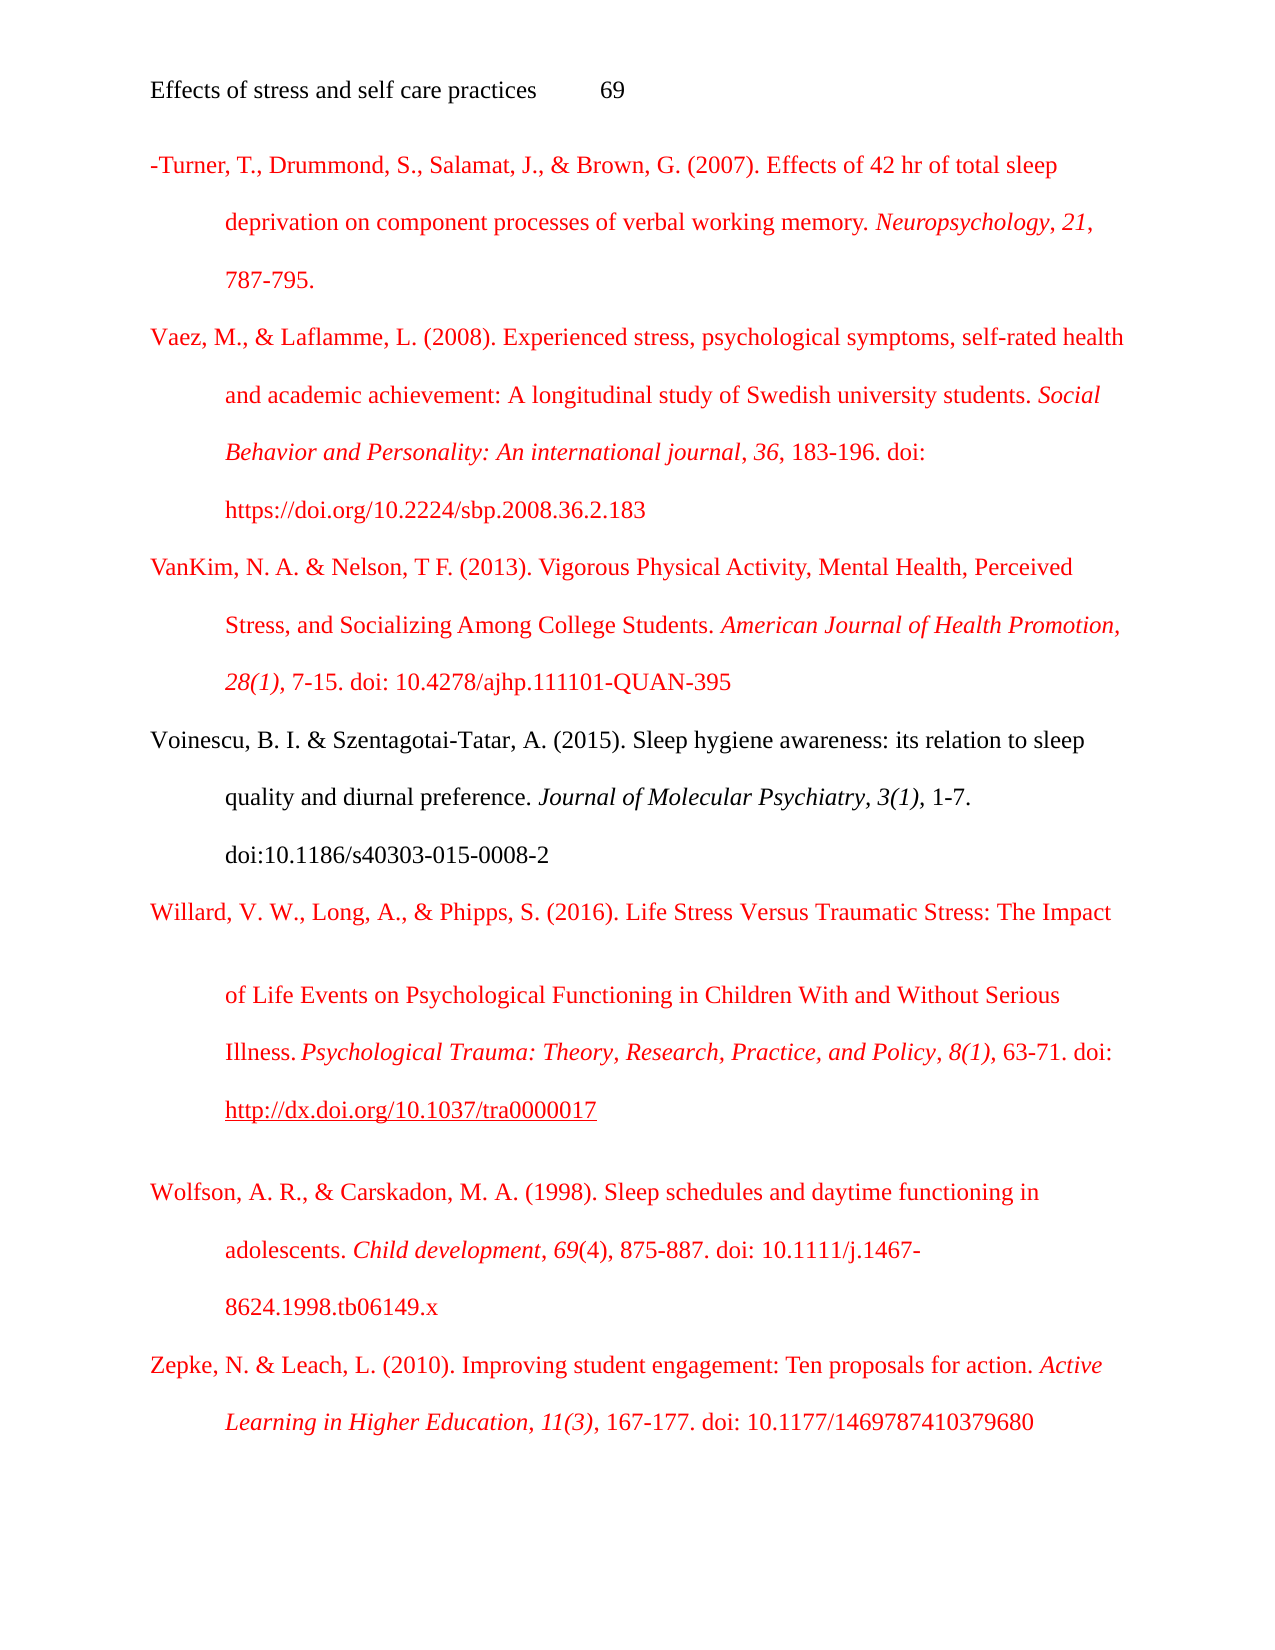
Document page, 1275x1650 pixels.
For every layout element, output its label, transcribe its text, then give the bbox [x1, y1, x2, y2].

text adolescents. Child development, 69(4), 875-887. doi: 10.1111/j.1467-8624.1998.tb06149.x [225, 1235, 1125, 1321]
text -Turner, T., Drummond, S., Salamat, J., & Brown, G. (2007). Effects of 42 hr of total sleep deprivation on component processes of verbal working memory. Neuropsychology, 21, 787-795. [150, 150, 1125, 294]
text Wolfson, A. R., & Carskadon, M. A. (1998). Sleep schedules and daytime functioning in [150, 1177, 1125, 1206]
text VanKim, N. A. & Nelson, T F. (2013). Vigorous Physical Activity, Mental Health, Perceived [150, 552, 1125, 581]
text quality and diurnal preference. Journal of Molecular Psychiatry, 3(1), 1-7. doi:10.1186/s40303-015-0008-2 [225, 782, 1125, 869]
text Willard, V. W., Long, A., & Phipps, S. (2016). Life Stress Versus Traumatic Stress: The Impact [150, 897, 1125, 926]
text and academic achievement: A longitudinal study of Swedish university students. Social Behavior and Personality: An international journal, 36, 183-196. doi: https://doi.org/10.2224/sbp.2008.36.2.183 [225, 380, 1125, 524]
text Stress, and Socializing Among College Students. American Journal of Health Promotion, 28(1), 7-15. doi: 10.4278/ajhp.111101-QUAN-395 [225, 610, 1125, 696]
text Zepke, N. & Leach, L. (2010). Improving student engagement: Ten proposals for action. Active [150, 1350, 1125, 1379]
text of Life Events on Psychological Functioning in Children With and Without Serious Illness. Psychological Trauma: Theory, Research, Practice, and Policy, 8(1), 63-71. doi: http://dx.doi.org/10.1037/tra0000017 [225, 980, 1125, 1124]
text Learning in Higher Education, 11(3), 167-177. doi: 10.1177/1469787410379680 [150, 1407, 1125, 1436]
text Voinescu, B. I. & Szentagotai-Tatar, A. (2015). Sleep hygiene awareness: its relation to sleep [150, 725, 1125, 754]
